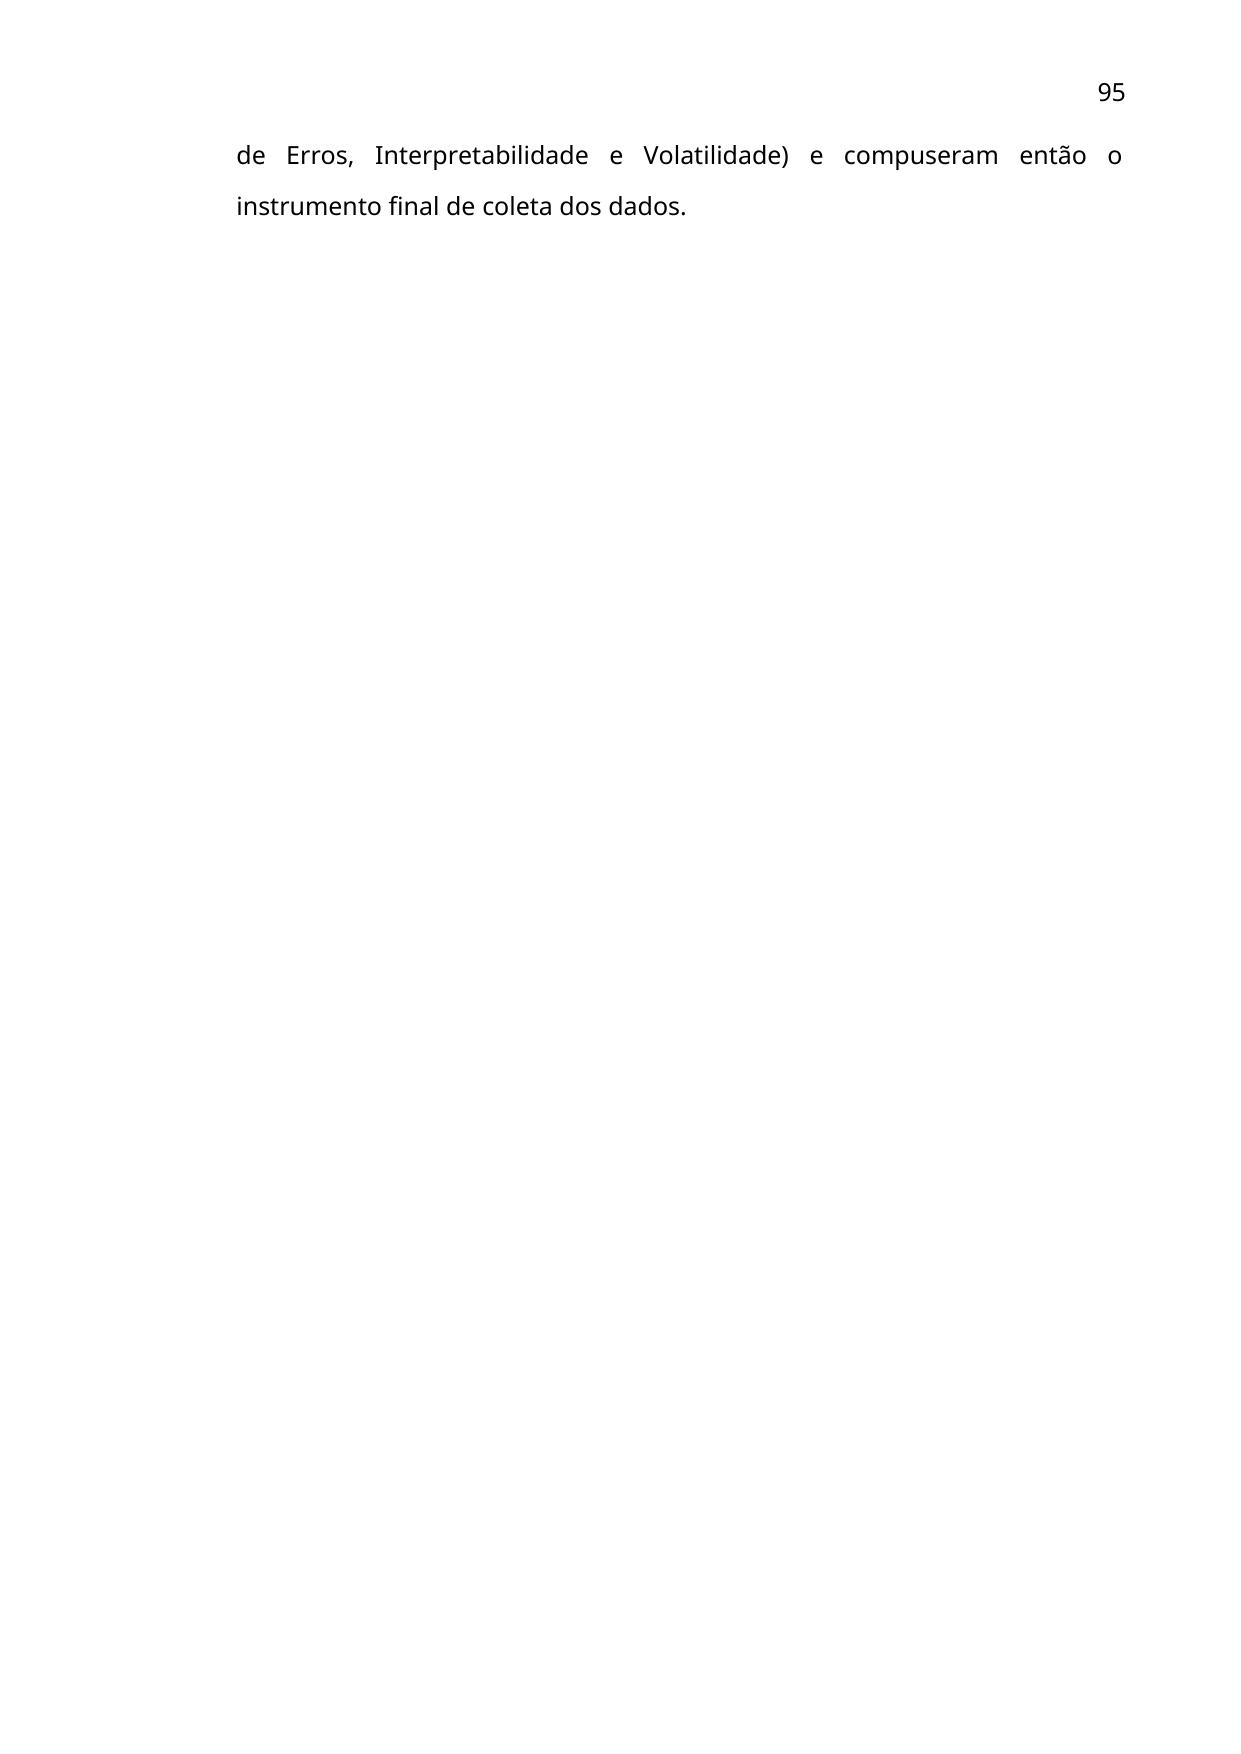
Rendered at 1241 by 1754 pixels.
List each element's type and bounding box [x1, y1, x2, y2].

text [236, 137, 1123, 223]
